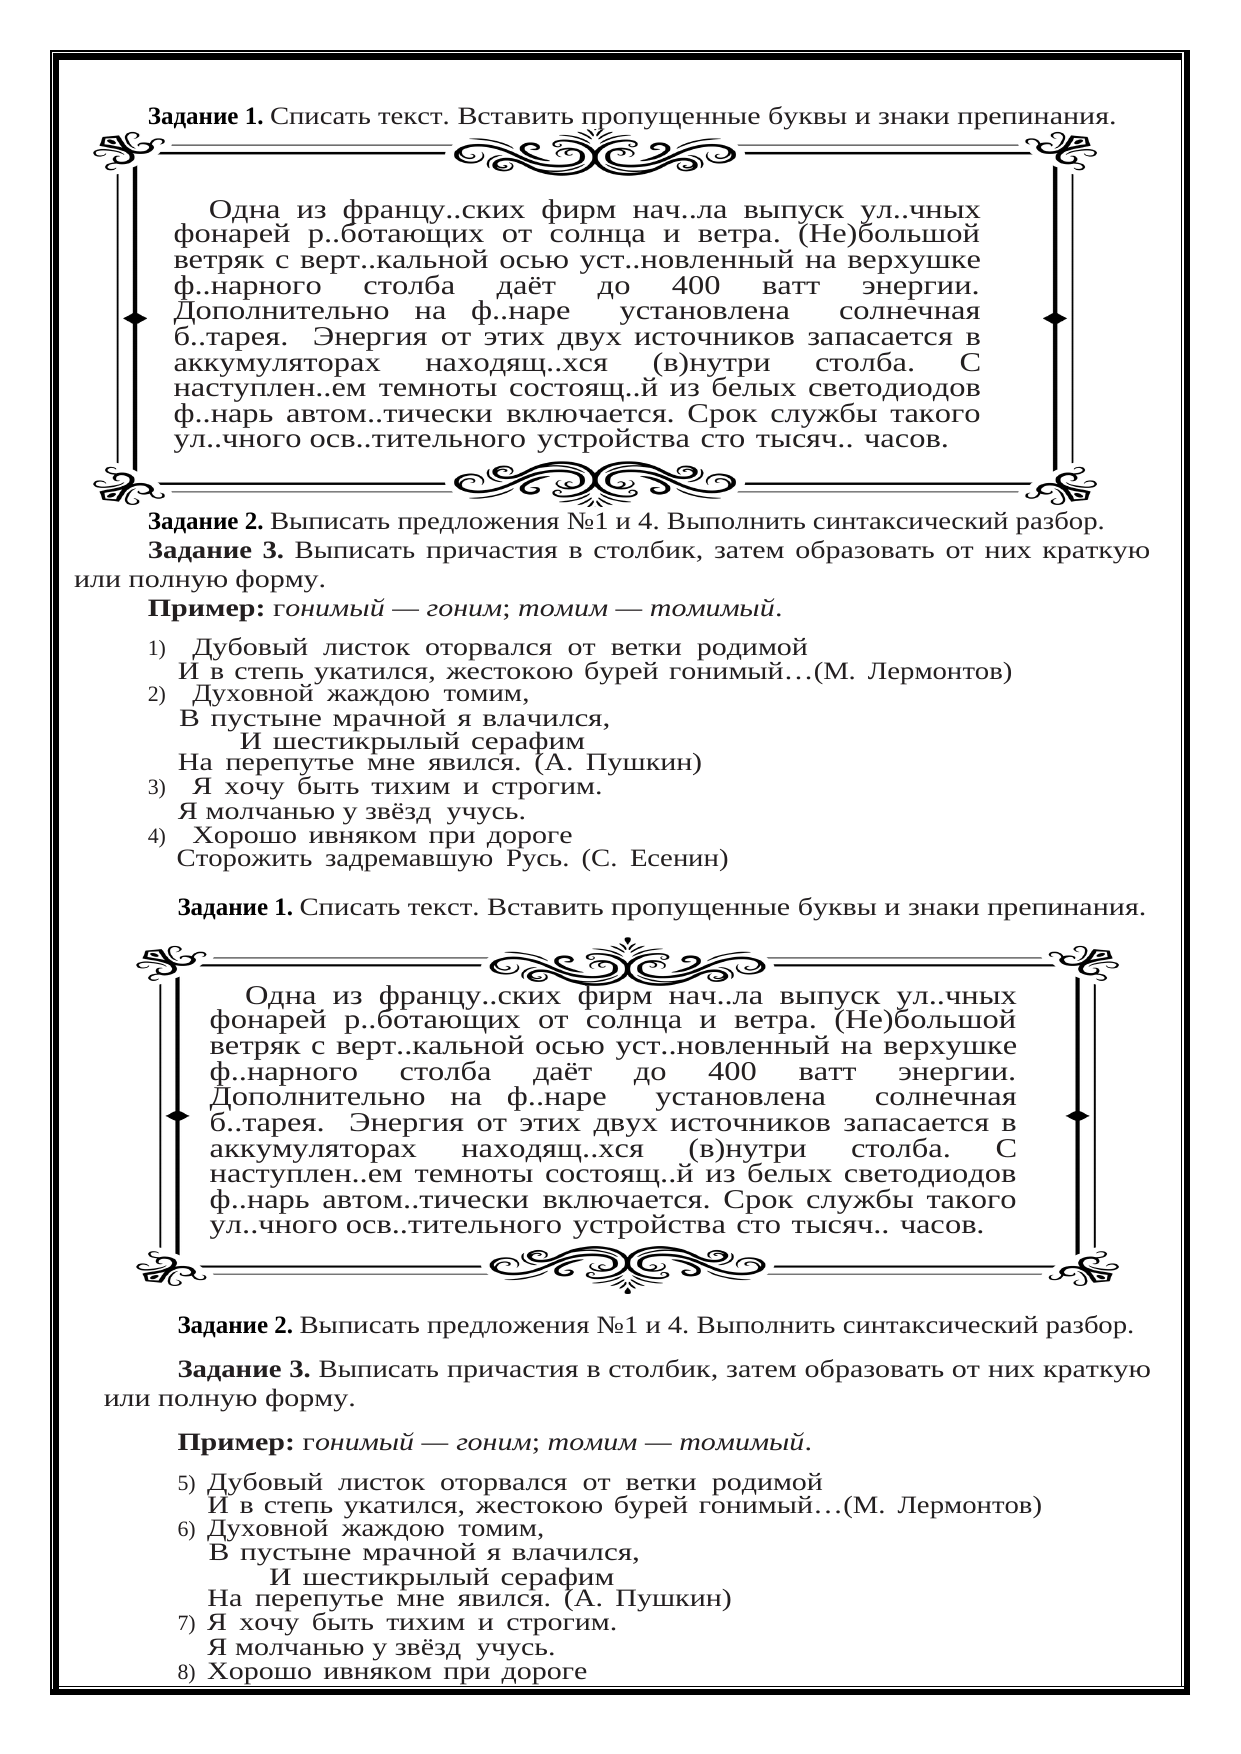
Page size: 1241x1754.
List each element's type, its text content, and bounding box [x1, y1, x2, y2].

text Задание 1. Списать текст. Вставить пропущенные буквы и знаки препинания. [74, 101, 1152, 130]
picture [103, 936, 1152, 1294]
text В пустыне мрачной я влачился, [74, 707, 1152, 731]
text В пустыне мрачной я влачился, [177, 1542, 1152, 1566]
text На перепутье мне явился. (А. Пушкин) [538, 754, 698, 774]
list Духовной жаждою томим, [74, 684, 1152, 706]
text Задание 3. Выписать причастия в столбик, затем образовать от них краткую или полную форму. [103, 1354, 1152, 1412]
list Я хочу быть тихим и строгим. [74, 775, 1152, 799]
text Задание 2. Выписать предложения №1 и 4. Выполнить синтаксический разбор. [103, 1310, 1152, 1338]
picture [59, 129, 1131, 507]
text Задание 2. Выписать предложения №1 и 4. Выполнить синтаксический разбор. [74, 506, 1152, 535]
list Дубовый листок оторвался от ветки родимой [177, 1472, 1152, 1495]
list Духовной жаждою томим, [177, 1519, 1152, 1541]
text Задание 1. Списать текст. Вставить пропущенные буквы и знаки препинания. [103, 892, 1152, 921]
text И шестикрылый серафим [177, 1567, 1152, 1590]
list Хорошо ивняком при дороге [177, 1661, 1152, 1684]
text Я молчанью у звёзд учусь. [74, 800, 1152, 824]
text На перепутье мне явился. (А. Пушкин) [567, 1590, 727, 1610]
text На перепутье мне явился. (А. Пушкин) [177, 1590, 569, 1610]
text На перепутье мне явился. (А. Пушкин) [696, 754, 1152, 774]
list Я хочу быть тихим и строгим. [177, 1611, 1152, 1635]
text Пример: гонимый — гоним; томим — томимый. [103, 1427, 1152, 1456]
text Задание 3. Выписать причастия в столбик, затем образовать от них краткую или полную форму. [74, 535, 1152, 593]
text Пример: гонимый — гоним; томим — томимый. [74, 593, 1152, 621]
text На перепутье мне явился. (А. Пушкин) [725, 1590, 1152, 1610]
list Дубовый листок оторвался от ветки родимой [74, 637, 1152, 661]
text И в степь укатился, жестокою бурей гонимый…(М. Лермонтов) [177, 1495, 1152, 1519]
text Я молчанью у звёзд учусь. [177, 1636, 1152, 1660]
text Сторожить задремавшую Русь. (С. Есенин) [74, 849, 1152, 892]
text На перепутье мне явился. (А. Пушкин) [74, 754, 540, 774]
text И в степь укатился, жестокою бурей гонимый…(М. Лермонтов) [74, 661, 1152, 684]
list Хорошо ивняком при дороге [74, 825, 1152, 849]
text И шестикрылый серафим [74, 731, 1152, 754]
